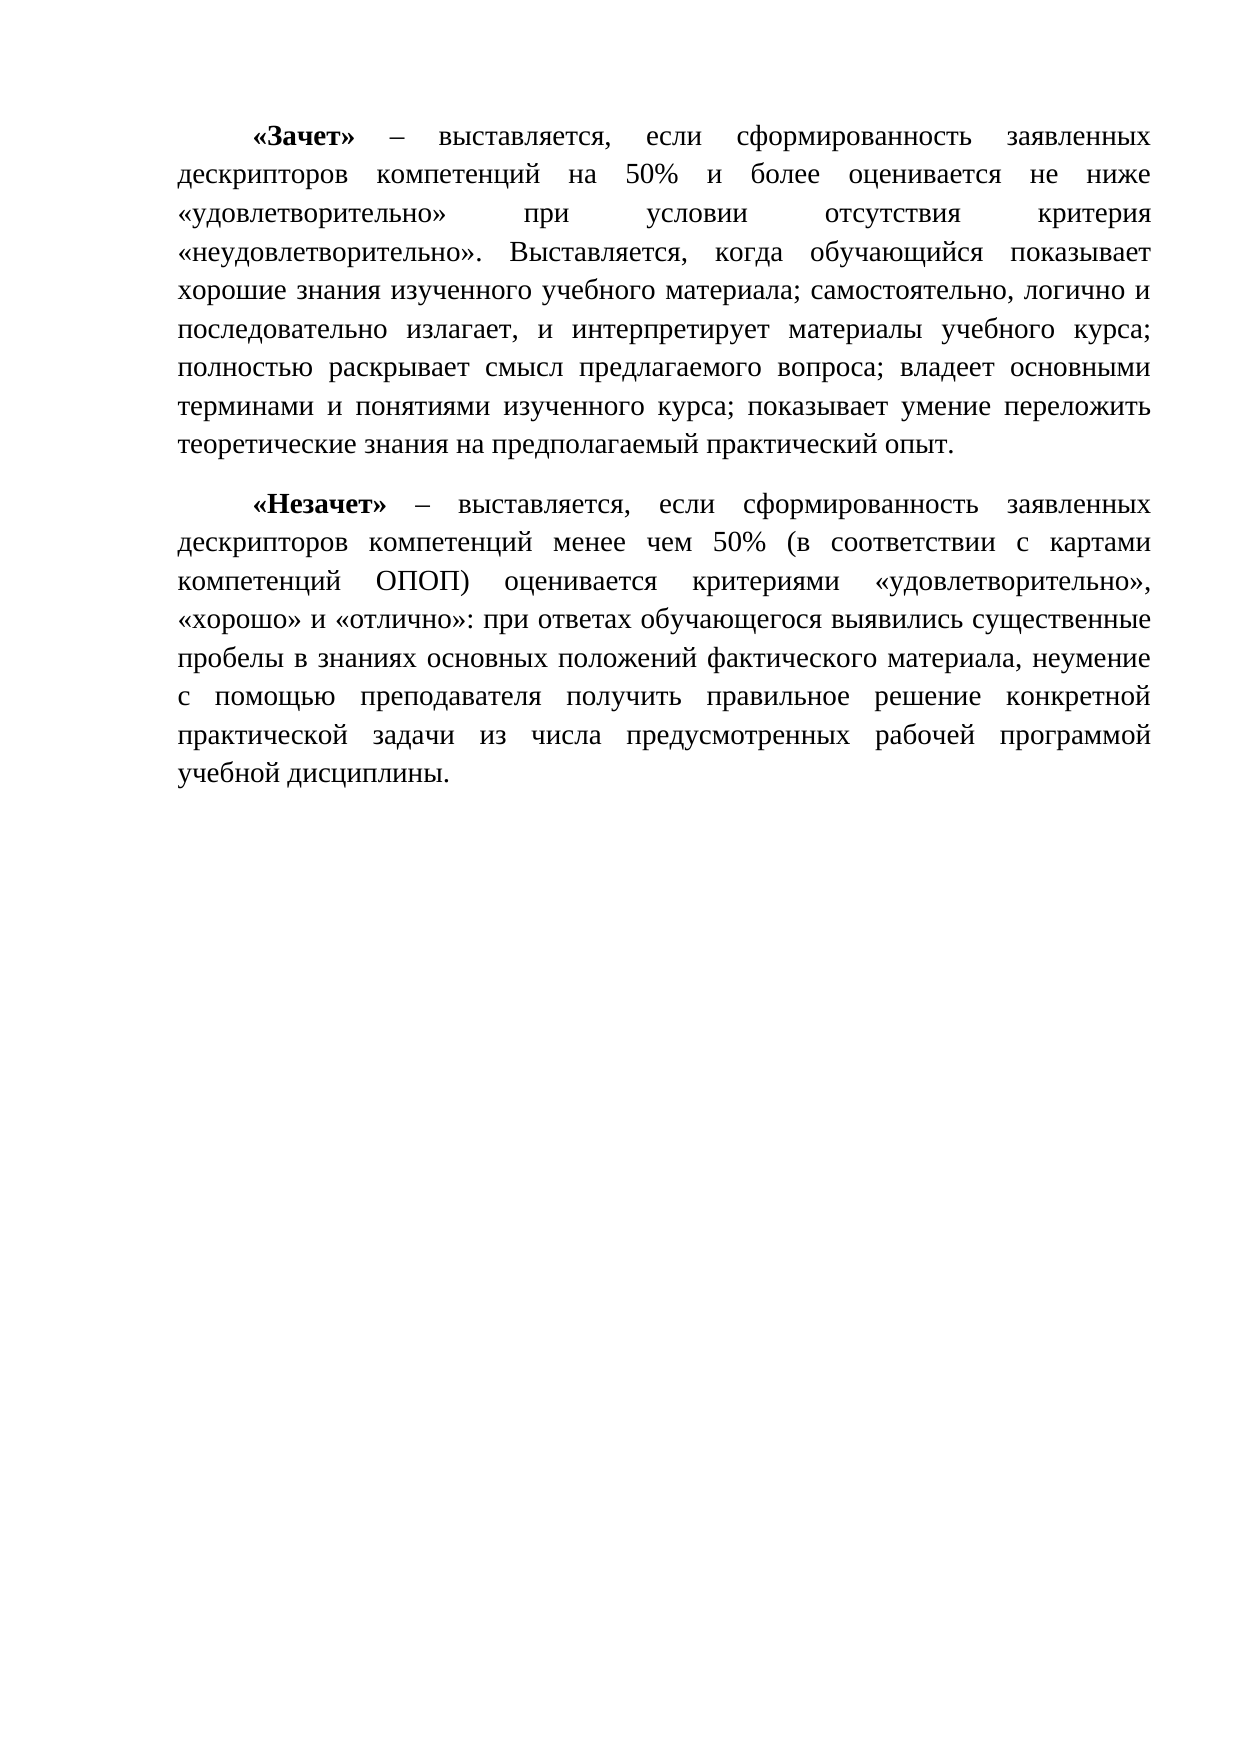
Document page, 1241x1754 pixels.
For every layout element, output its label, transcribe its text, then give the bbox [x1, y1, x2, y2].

text «Зачет» – выставляется, если сформированность заявленных дескрипторов компетенций на 50% и более оценивается не ниже «удовлетворительно» при условии отсутствия критерия «неудовлетворительно». Выставляется, когда обучающийся показывает хорошие знания изученного учебного материала; самостоятельно, логично и последовательно излагает, и интерпретирует материалы учебного курса; полностью раскрывает смысл предлагаемого вопроса; владеет основными терминами и понятиями изученного курса; показывает умение переложить теоретические знания на предполагаемый практический опыт. [177, 118, 1152, 460]
text «Незачет» – выставляется, если сформированность заявленных дескрипторов компетенций менее чем 50% (в соответствии с картами компетенций ОПОП) оценивается критериями «удовлетворительно», «хорошо» и «отлично»: при ответах обучающегося выявились существенные пробелы в знаниях основных положений фактического материала, неумение с помощью преподавателя получить правильное решение конкретной практической задачи из числа предусмотренных рабочей программой учебной дисциплины. [177, 486, 1152, 789]
